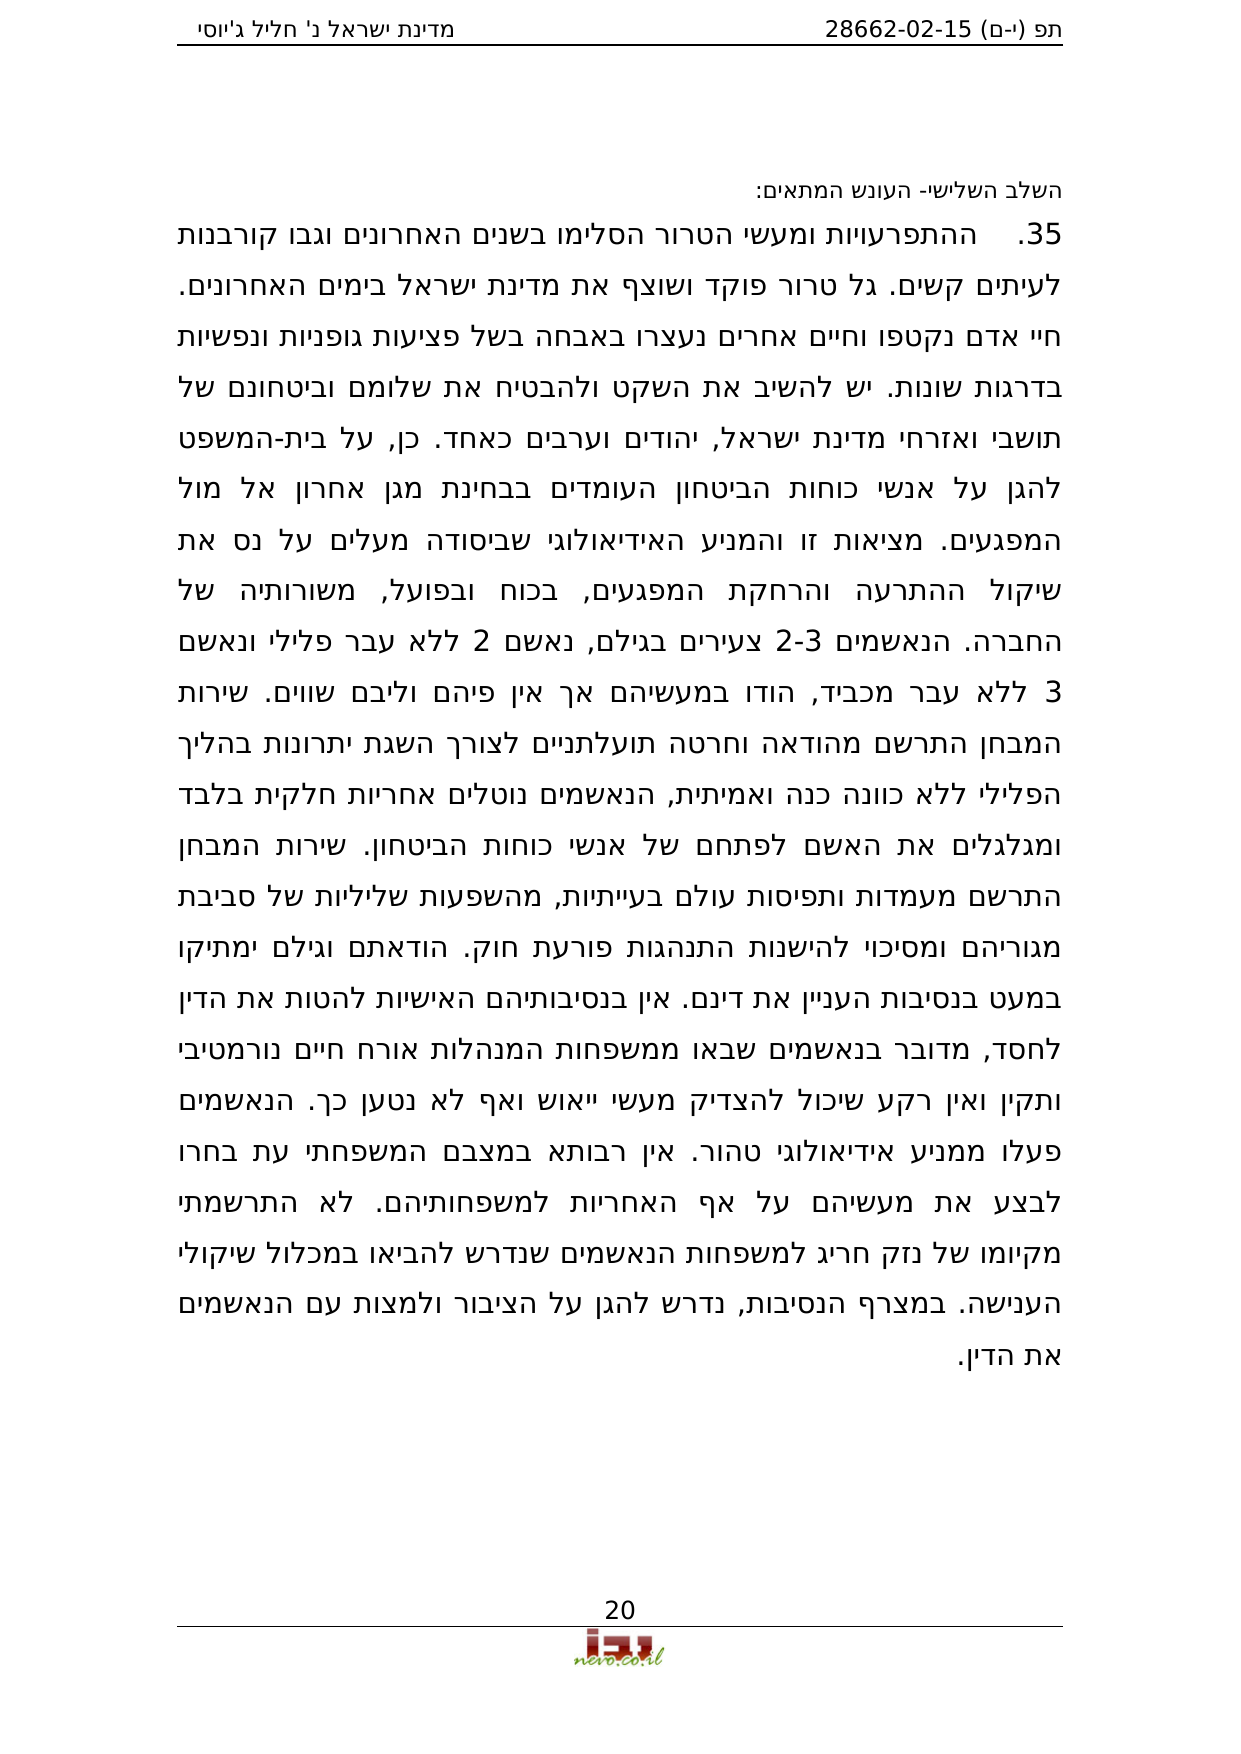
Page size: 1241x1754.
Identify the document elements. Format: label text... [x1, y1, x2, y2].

text 35. ההתפרעויות ומעשי הטרור הסלימו בשנים האחרונים וגבו קורבנות לעיתים קשים. גל טרור פוקד ושוצף את מדינת ישראל בימים האחרונים. חיי אדם נקטפו וחיים אחרים נעצרו באבחה בשל פציעות גופניות ונפשיות בדרגות שונות. יש להשיב את השקט ולהבטיח את שלומם וביטחונם של תושבי ואזרחי מדינת ישראל, יהודים וערבים כאחד. כן, על בית-המשפט להגן על אנשי כוחות הביטחון העומדים בבחינת מגן אחרון אל מול המפגעים. מציאות זו והמניע האידיאולוגי שביסודה מעלים על נס את שיקול ההתרעה והרחקת המפגעים, בכוח ובפועל, משורותיה של החברה. הנאשמים 2-3 צעירים בגילם, נאשם 2 ללא עבר פלילי ונאשם 3 ללא עבר מכביד, הודו במעשיהם אך אין פיהם וליבם שווים. שירות המבחן התרשם מהודאה וחרטה תועלתניים לצורך השגת יתרונות בהליך הפלילי ללא כוונה כנה ואמיתית, הנאשמים נוטלים אחריות חלקית בלבד ומגלגלים את האשם לפתחם של אנשי כוחות הביטחון. שירות המבחן התרשם מעמדות ותפיסות עולם בעייתיות, מהשפעות שליליות של סביבת מגוריהם ומסיכוי להישנות התנהגות פורעת חוק. הודאתם וגילם ימתיקו במעט בנסיבות העניין את דינם. אין בנסיבותיהם האישיות להטות את הדין לחסד, מדובר בנאשמים שבאו ממשפחות המנהלות אורח חיים נורמטיבי ותקין ואין רקע שיכול להצדיק מעשי ייאוש ואף לא נטען כך. הנאשמים פעלו ממניע אידיאולוגי טהור. אין רבותא במצבם המשפחתי עת בחרו לבצע את מעשיהם על אף האחריות למשפחותיהם. לא התרשמתי מקיומו של נזק חריג למשפחות הנאשמים שנדרש להביאו במכלול שיקולי הענישה. במצרף הנסיבות, נדרש להגן על הציבור ולמצות עם הנאשמים את הדין. [177, 217, 1063, 1372]
picture [574, 1628, 666, 1667]
text השלב השלישי- העונש המתאים: [177, 177, 1063, 204]
